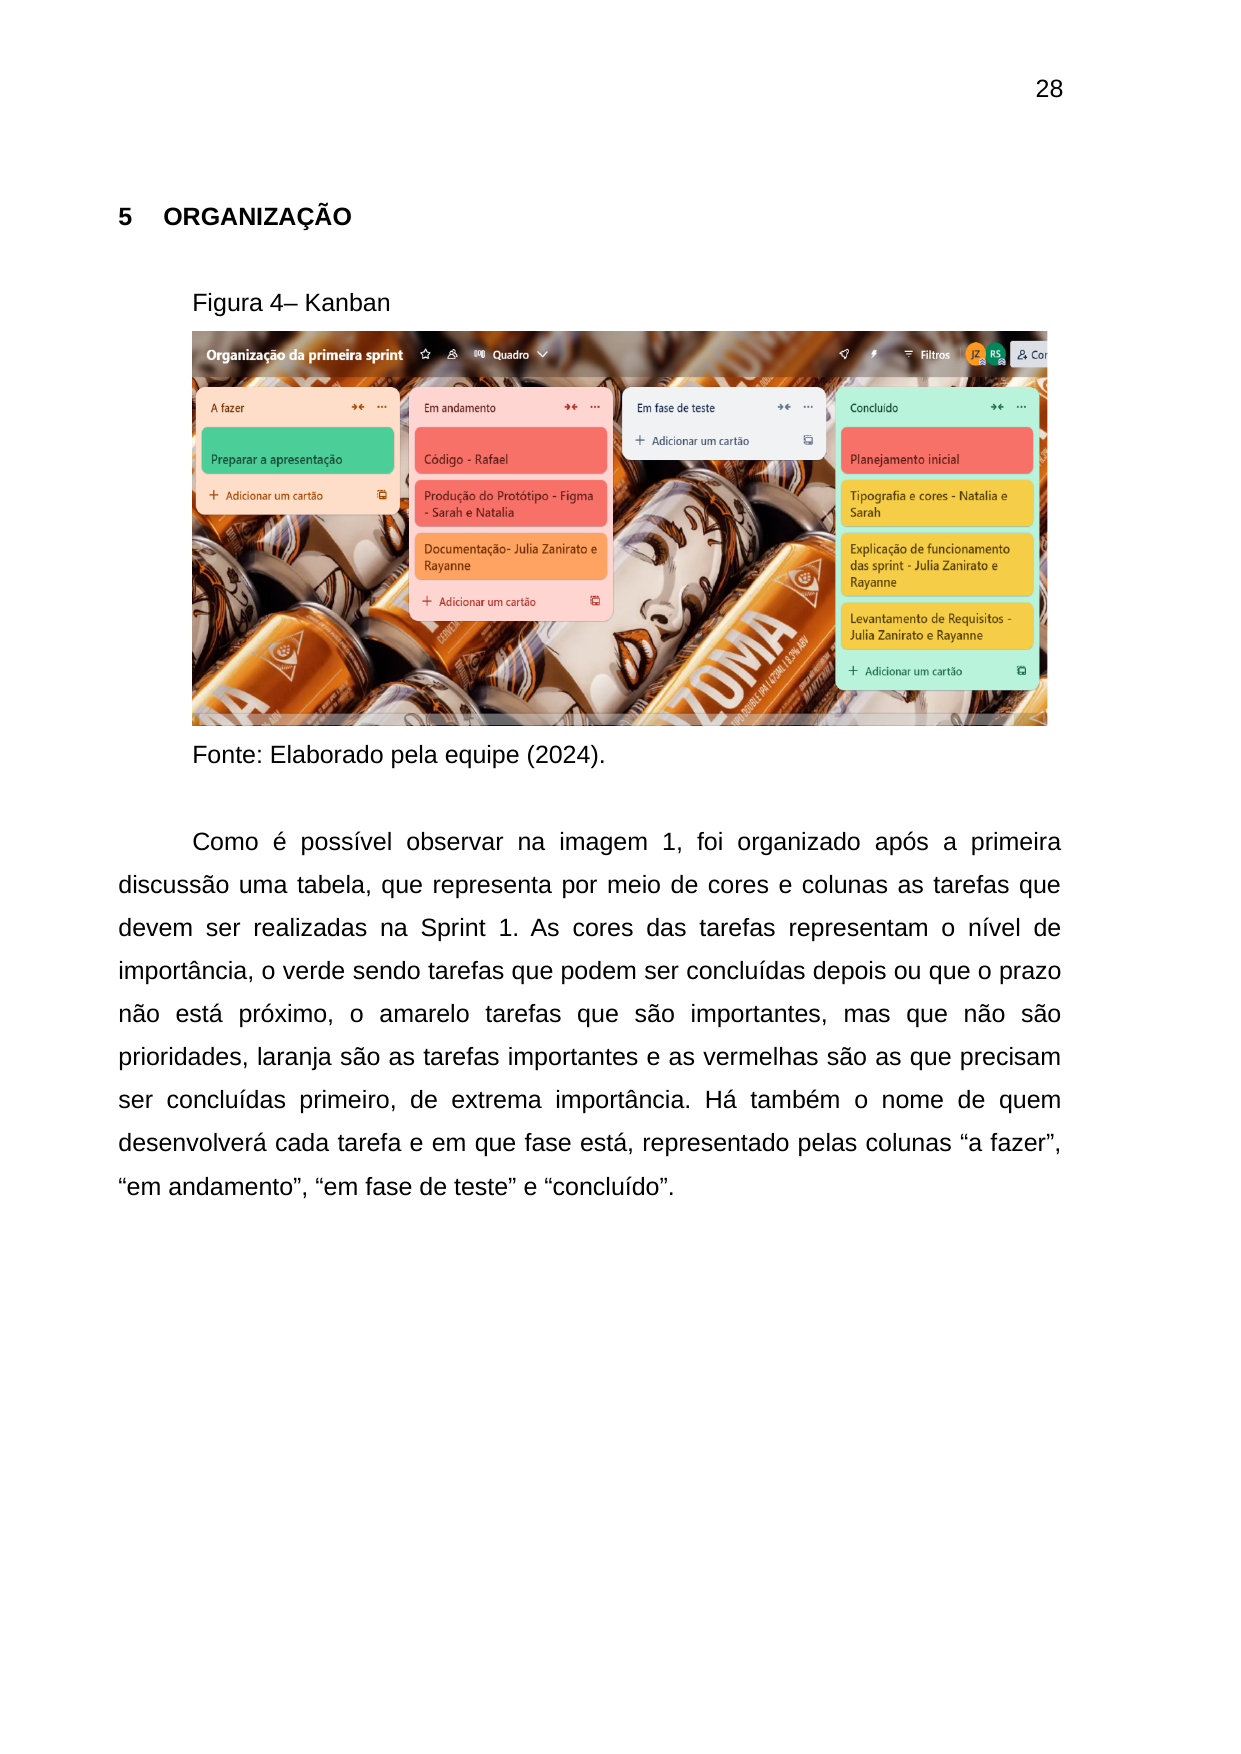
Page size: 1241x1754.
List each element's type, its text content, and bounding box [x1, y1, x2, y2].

text Como é possível observar na imagem 1, foi organizado após a primeira discussão uma tabela, que representa por meio de cores e colunas as tarefas que devem ser realizadas na Sprint 1. As cores das tarefas representam o nível de importância, o verde sendo tarefas que podem ser concluídas depois ou que o prazo não está próximo, o amarelo tarefas que são importantes, mas que não são prioridades, laranja são as tarefas importantes e as vermelhas são as que precisam ser concluídas primeiro, de extrema importância. Há também o nome de quem desenvolverá cada tarefa e em que fase está, representado pelas colunas “a fazer”, “em andamento”, “em fase de teste” e “concluído”. [118, 827, 1063, 1200]
picture [192, 331, 1048, 726]
subtitle ORGANIZAÇÃO [118, 202, 1063, 231]
text Figura 4– Kanban [118, 288, 1063, 317]
text Fonte: Elaborado pela equipe (2024). [118, 740, 1063, 769]
